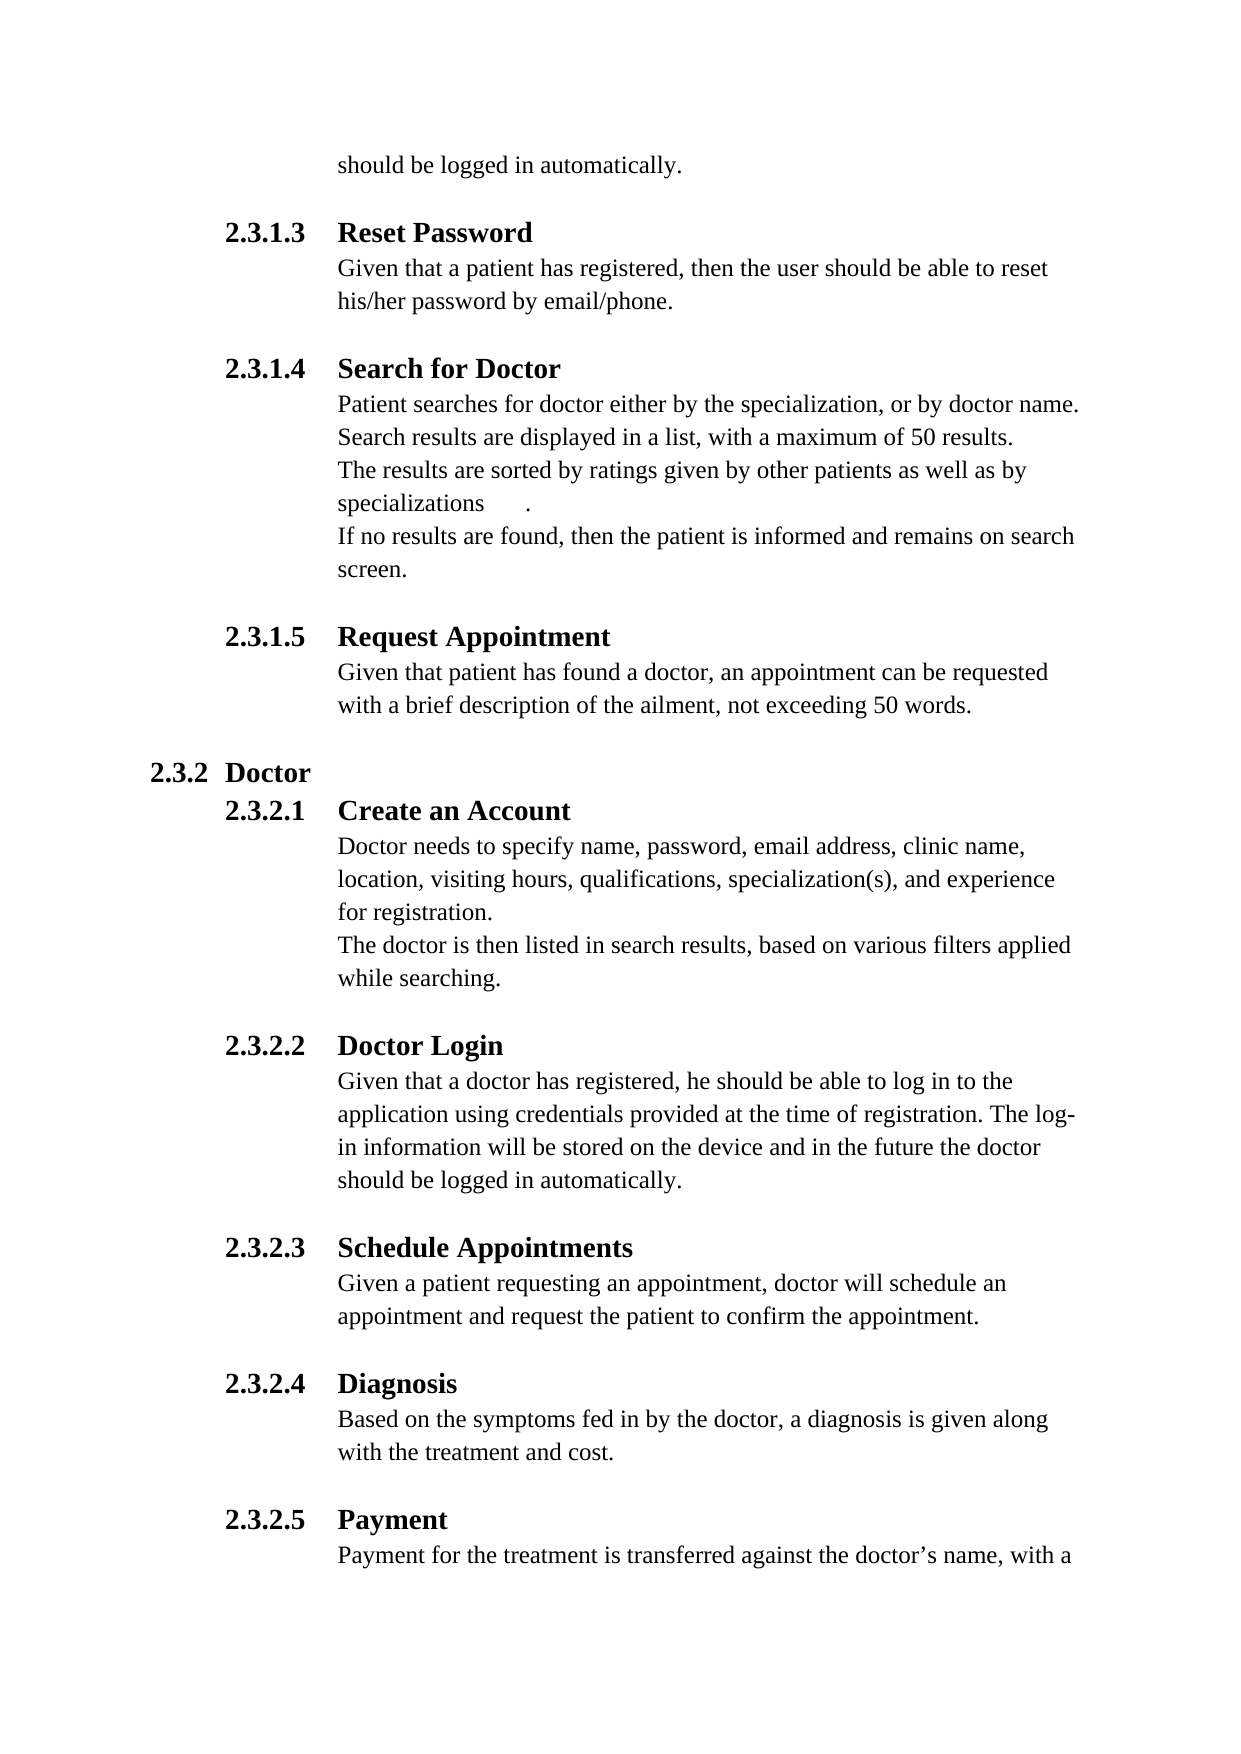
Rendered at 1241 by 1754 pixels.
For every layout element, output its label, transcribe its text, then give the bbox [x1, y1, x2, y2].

list Doctor Login Given that a doctor has registered, he should be able to log in to the application using credentials provided at the time of registration. The log-in information will be stored on the device and in the future the doctor should be logged in automatically. [225, 1028, 1090, 1226]
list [225, 1502, 1090, 1569]
list Search for Doctor Patient searches for doctor either by the specialization, or by doctor name. Search results are displayed in a list, with a maximum of 50 results. The results are sorted by ratings given by other patients as well as by specializations . If no results are found, then the patient is informed and remains on search screen. [225, 351, 1090, 615]
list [225, 150, 1090, 211]
list Reset Password Given that a patient has registered, then the user should be able to reset his/her password by email/phone. [225, 215, 1090, 347]
list Diagnosis Based on the symptoms fed in by the doctor, a diagnosis is given along with the treatment and cost. [225, 1366, 1090, 1498]
list Schedule Appointments Given a patient requesting an appointment, doctor will schedule an appointment and request the patient to confirm the appointment. [225, 1231, 1090, 1362]
list Create an Account Doctor needs to specify name, password, email address, clinic name, location, visiting hours, qualifications, specialization(s), and experience for registration. The doctor is then listed in search results, based on various filters applied while searching. [225, 793, 1090, 1024]
list Request Appointment Given that patient has found a doctor, an appointment can be requested with a brief description of the ailment, not exceeding 50 words. [225, 619, 1090, 751]
list Doctor [150, 755, 1090, 788]
